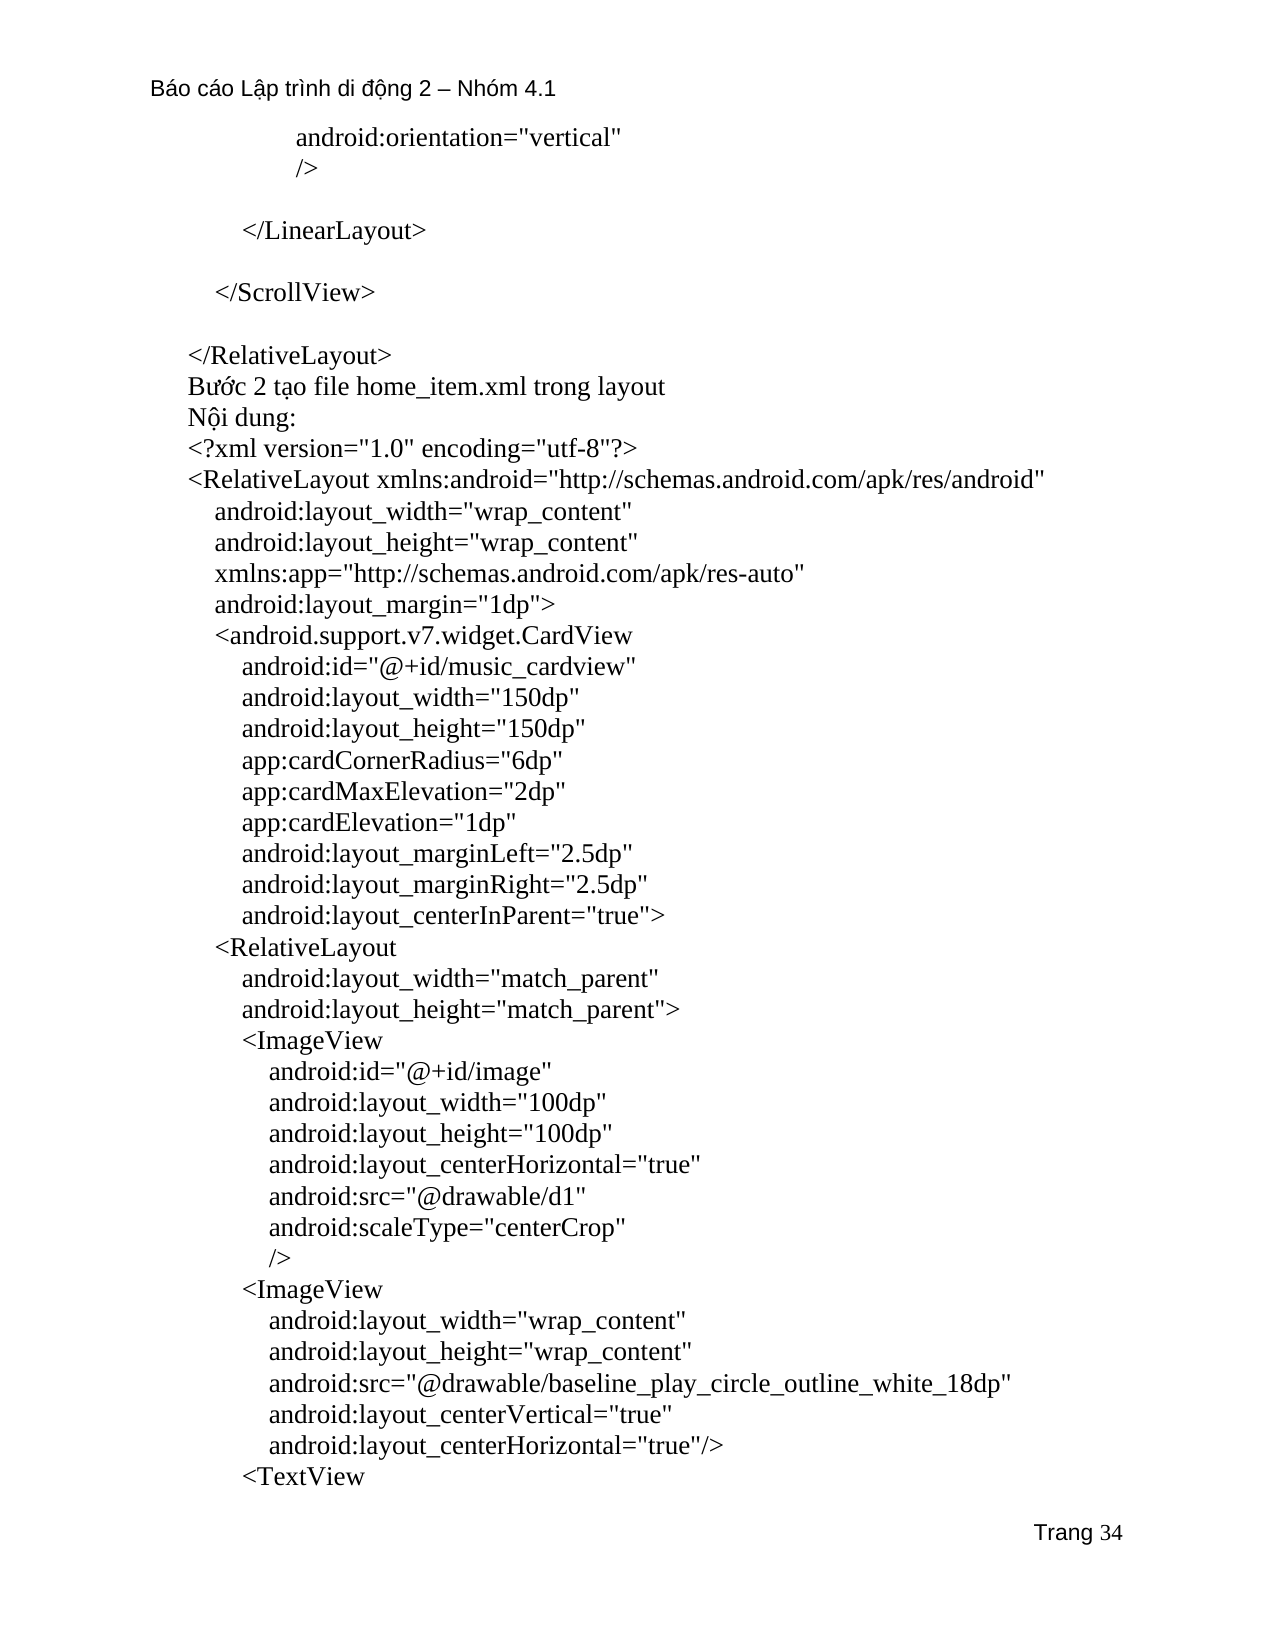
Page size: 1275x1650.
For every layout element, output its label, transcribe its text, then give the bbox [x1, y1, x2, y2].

list android:layout_width="wrap_content" [187, 1304, 1187, 1336]
list <TextView [187, 1460, 1187, 1491]
list app:cardElevation="1dp" [187, 806, 1187, 837]
list /> [187, 152, 1187, 183]
list Nội dung: [187, 401, 1187, 432]
list android:layout_margin="1dp"> [187, 588, 1187, 619]
list android:layout_width="150dp" [187, 681, 1187, 713]
list </ScrollView> [187, 277, 1187, 308]
list android:layout_centerVertical="true" [187, 1398, 1187, 1429]
list android:layout_width="wrap_content" [187, 494, 1187, 526]
list xmlns:app="http://schemas.android.com/apk/res-auto" [187, 557, 1187, 588]
list android:id="@+id/image" [187, 1055, 1187, 1086]
list android:src="@drawable/baseline_play_circle_outline_white_18dp" [187, 1367, 1187, 1398]
list android:layout_height="100dp" [187, 1117, 1187, 1149]
list app:cardMaxElevation="2dp" [187, 775, 1187, 806]
list <android.support.v7.widget.CardView [187, 619, 1187, 650]
list app:cardCornerRadius="6dp" [187, 744, 1187, 775]
list android:layout_height="wrap_content" [187, 1336, 1187, 1367]
list <ImageView [187, 1273, 1187, 1304]
list android:layout_height="150dp" [187, 713, 1187, 744]
list <RelativeLayout xmlns:android="http://schemas.android.com/apk/res/android" [187, 463, 1187, 494]
list </RelativeLayout> [187, 339, 1187, 370]
list android:layout_height="match_parent"> [187, 993, 1187, 1024]
list Bước 2 tạo file home_item.xml trong layout [187, 370, 1187, 401]
list </LinearLayout> [187, 214, 1187, 245]
list android:layout_width="match_parent" [187, 962, 1187, 993]
list android:layout_width="100dp" [187, 1086, 1187, 1117]
list <?xml version="1.0" encoding="utf-8"?> [187, 432, 1187, 463]
list <RelativeLayout [187, 931, 1187, 962]
list android:layout_height="wrap_content" [187, 526, 1187, 557]
list /> [187, 1242, 1187, 1273]
list android:layout_marginLeft="2.5dp" [187, 837, 1187, 868]
list android:layout_centerHorizontal="true"/> [187, 1429, 1187, 1460]
list android:src="@drawable/d1" [187, 1180, 1187, 1211]
list android:id="@+id/music_cardview" [187, 650, 1187, 681]
list android:scaleType="centerCrop" [187, 1211, 1187, 1242]
list android:layout_centerHorizontal="true" [187, 1149, 1187, 1180]
list android:orientation="vertical" [187, 121, 1187, 152]
list android:layout_centerInParent="true"> [187, 899, 1187, 931]
list <ImageView [187, 1024, 1187, 1055]
list android:layout_marginRight="2.5dp" [187, 868, 1187, 899]
